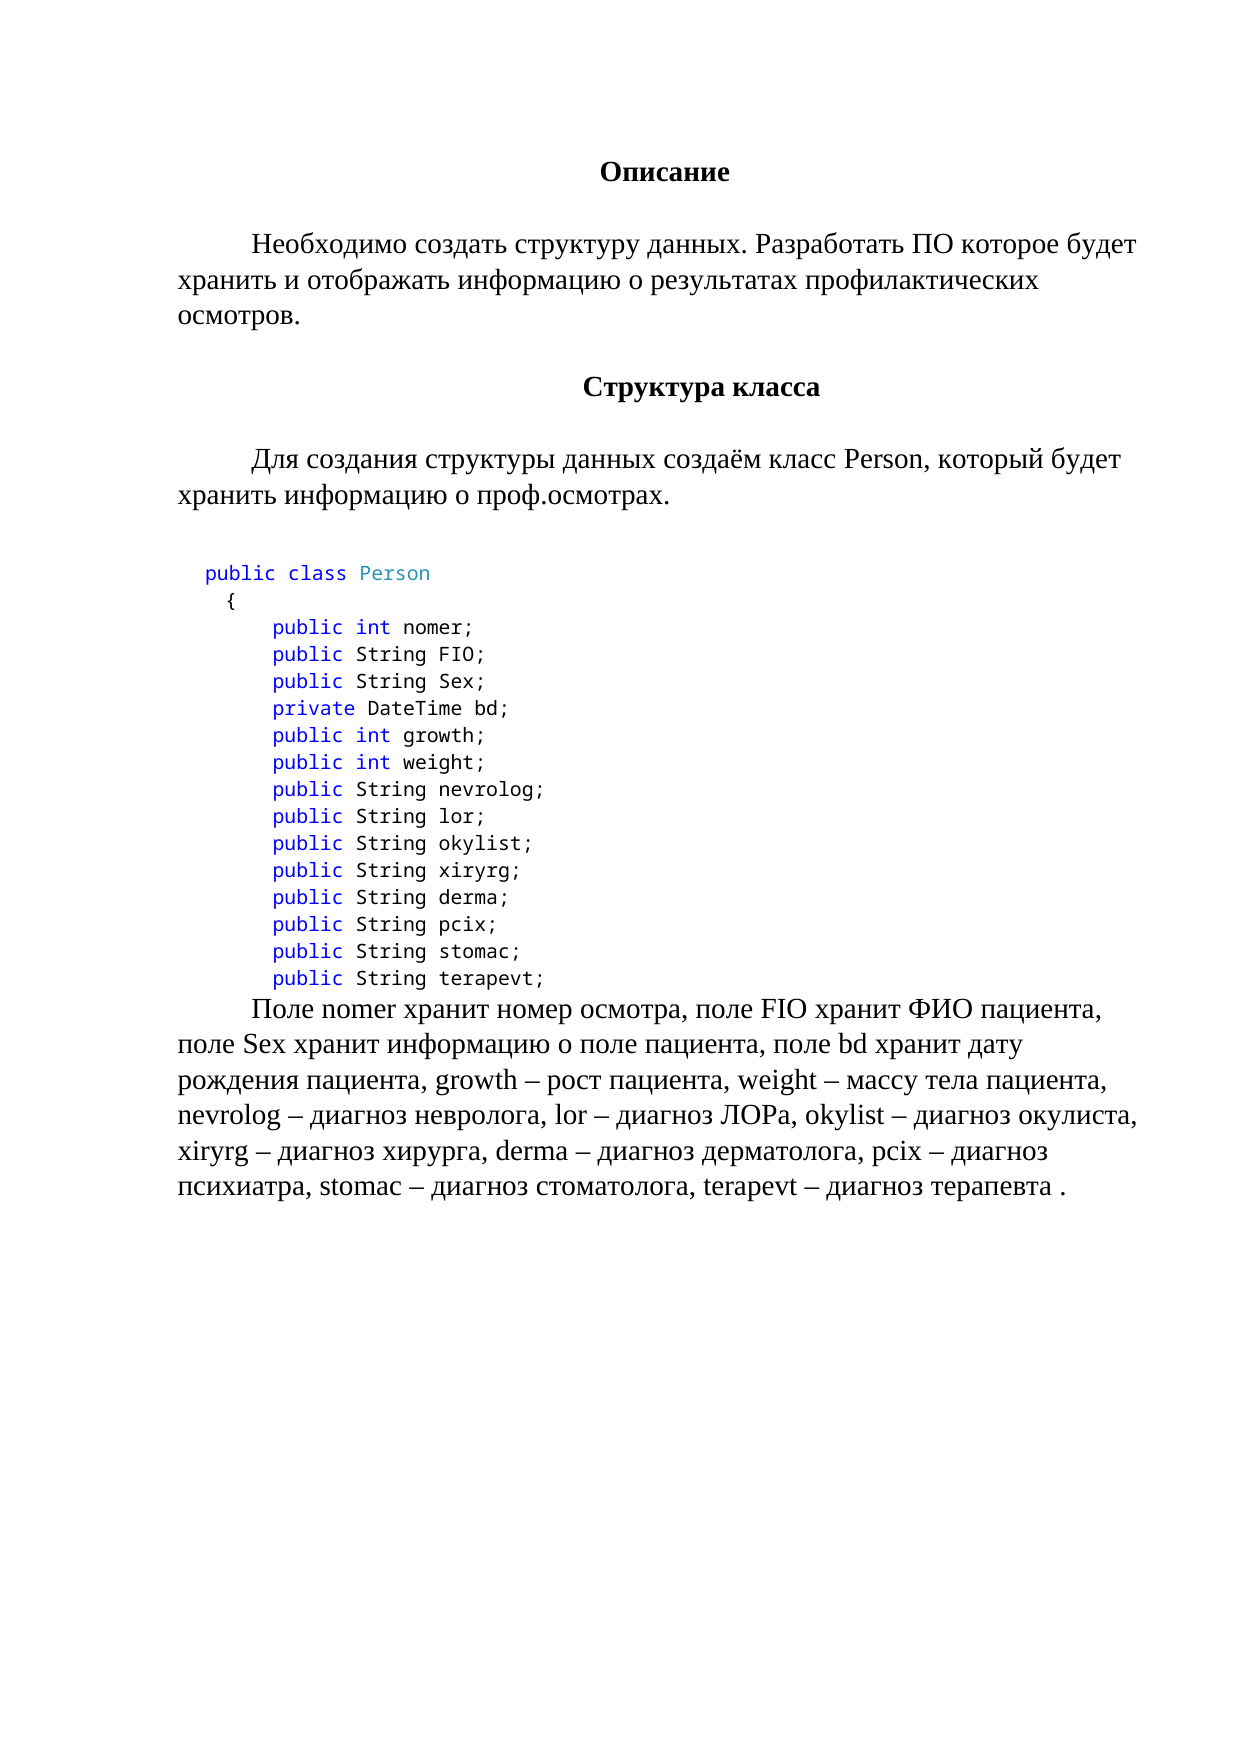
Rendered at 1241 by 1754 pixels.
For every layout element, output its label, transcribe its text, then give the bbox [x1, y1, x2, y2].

text public String xiryrg; [177, 856, 1152, 883]
text public String pcix; [177, 910, 1152, 937]
text Структура класса [177, 369, 1152, 403]
text public int nomer; [177, 613, 1152, 640]
text public String Sex; [177, 667, 1152, 694]
text public String stomac; [177, 937, 1152, 964]
text { [177, 586, 1152, 613]
text Поле nomer хранит номер осмотра, поле FIO хранит ФИО пациента, поле Sex хранит информацию о поле пациента, поле bd хранит дату рождения пациента, growth – рост пациента, weight – массу тела пациента, nevrolog – диагноз невролога, lor – диагноз ЛОРа, okylist – диагноз окулиста, xiryrg – диагноз хирурга, derma – диагноз дерматолога, pcix – диагноз психиатра, stomac – диагноз стоматолога, terapevt – диагноз терапевта . [177, 991, 1152, 1202]
text public int weight; [177, 748, 1152, 775]
text Описание [177, 154, 1152, 188]
text public int growth; [177, 721, 1152, 748]
text Для создания структуры данных создаём класс Person, который будет хранить информацию о проф.осмотрах. [177, 441, 1152, 511]
text public String okylist; [177, 829, 1152, 856]
text public String nevrolog; [177, 775, 1152, 802]
text Необходимо создать структуру данных. Разработать ПО которое будет хранить и отображать информацию о результатах профилактических осмотров. [177, 226, 1152, 331]
text public String lor; [177, 802, 1152, 829]
text public String FIO; [177, 640, 1152, 667]
text public String derma; [177, 883, 1152, 910]
text public String terapevt; [177, 964, 1152, 991]
text public class Person [177, 559, 1152, 586]
text private DateTime bd; [177, 694, 1152, 721]
